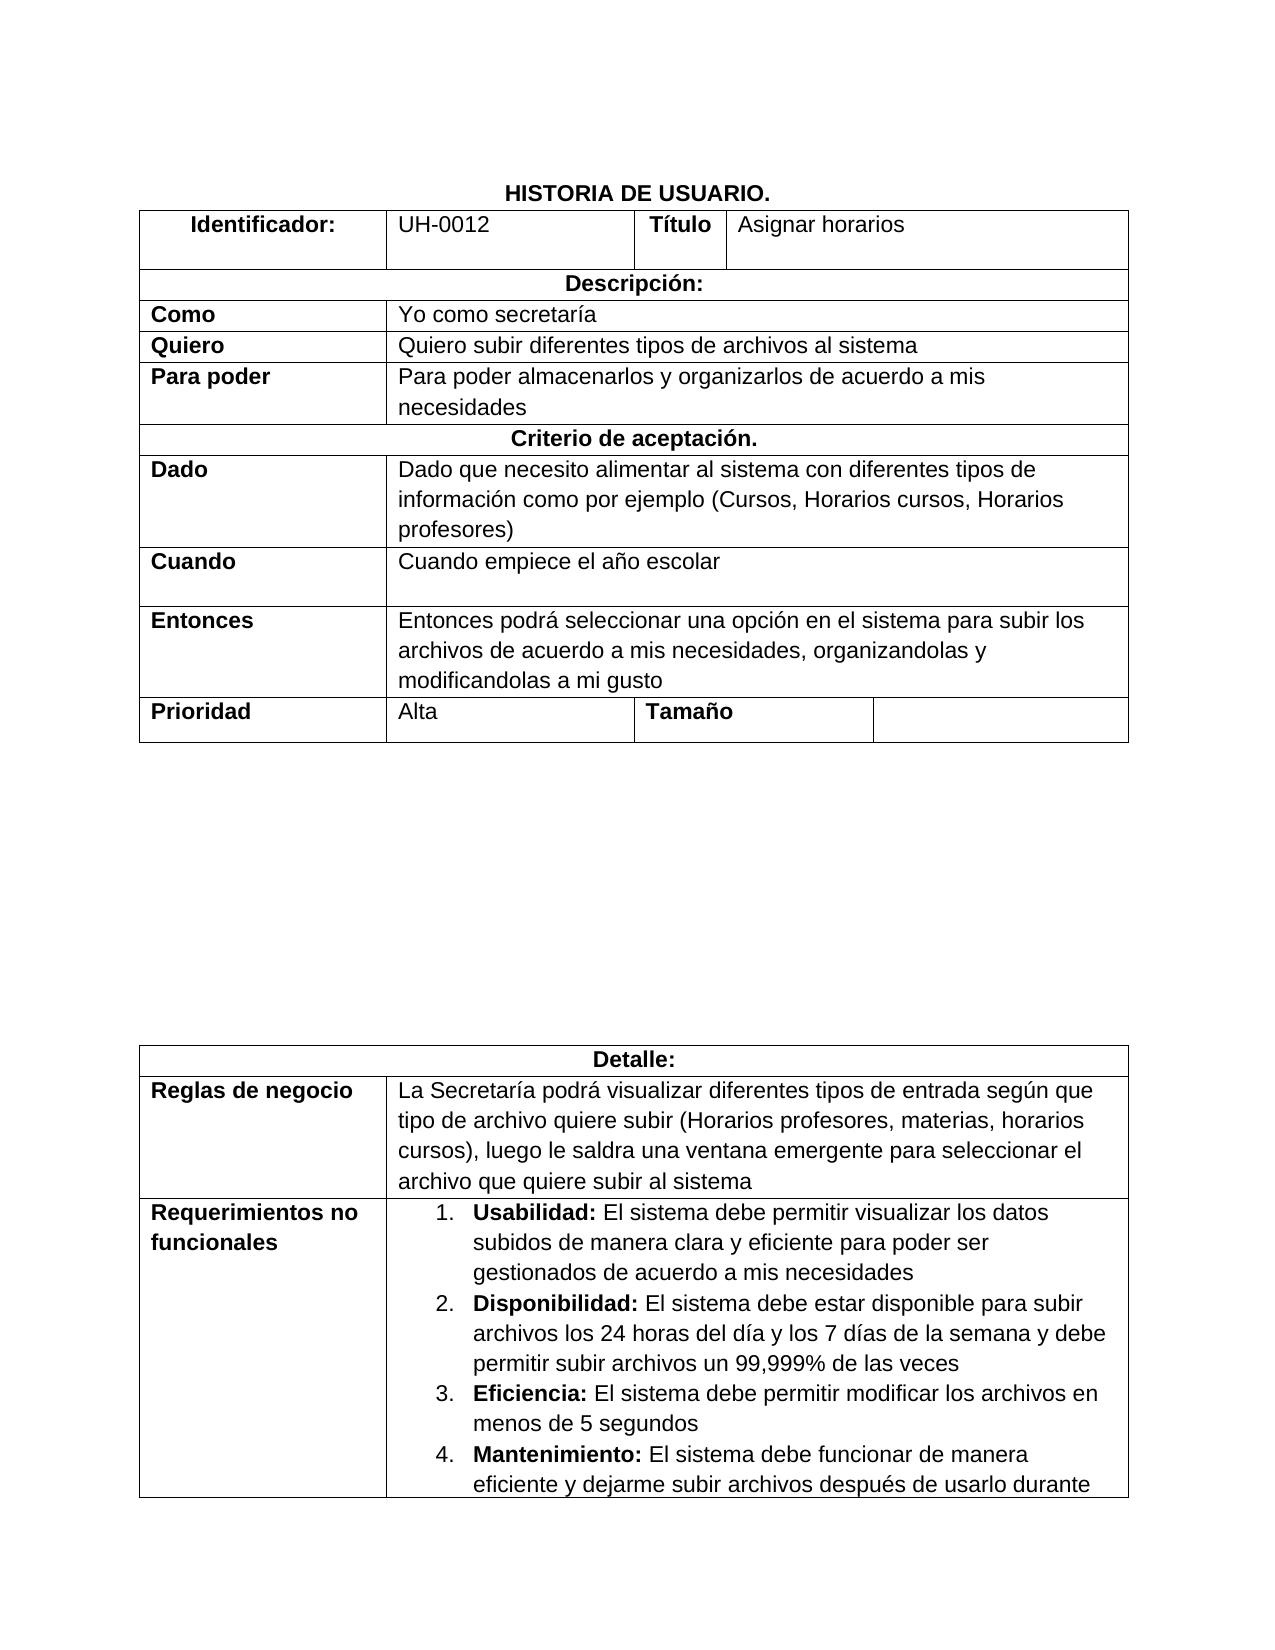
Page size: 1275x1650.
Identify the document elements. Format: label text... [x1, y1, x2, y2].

table_cell Quiero subir diferentes tipos de archivos al sistema [387, 332, 1128, 362]
table_cell Entonces podrá seleccionar una opción en el sistema para subir los archivos de acuerdo a mis necesidades, organizandolas y modificandolas a mi gusto [387, 607, 1128, 697]
table_header Título [635, 211, 726, 268]
table_cell Dado [140, 456, 386, 547]
table_cell Como [140, 301, 386, 331]
table_cell [874, 698, 1128, 742]
table_cell Yo como secretaría [387, 301, 1128, 331]
table_header Asignar horarios [727, 211, 1128, 268]
table_cell Prioridad [140, 698, 386, 742]
table_cell Cuando [140, 548, 386, 606]
table_cell Alta [387, 698, 634, 742]
table_cell Para poder [140, 363, 386, 424]
table_cell La Secretaría podrá visualizar diferentes tipos de entrada según que tipo de archivo quiere subir (Horarios profesores, materias, horarios cursos), luego le saldra una ventana emergente para seleccionar el archivo que quiere subir al sistema [387, 1077, 1128, 1198]
table_cell Quiero [140, 332, 386, 362]
table_header Detalle: [140, 1046, 1128, 1076]
table_cell Descripción: [140, 270, 1128, 300]
table_cell Entonces [140, 607, 386, 697]
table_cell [387, 1199, 1128, 1497]
table_header Identificador: [140, 211, 386, 268]
table_cell Para poder almacenarlos y organizarlos de acuerdo a mis necesidades [387, 363, 1128, 424]
text HISTORIA DE USUARIO. [150, 180, 1125, 207]
table_cell Tamaño [635, 698, 873, 742]
table_cell Reglas de negocio [140, 1077, 386, 1198]
table_cell Criterio de aceptación. [140, 425, 1128, 455]
table_cell Cuando empiece el año escolar [387, 548, 1128, 606]
table_cell Dado que necesito alimentar al sistema con diferentes tipos de información como por ejemplo (Cursos, Horarios cursos, Horarios profesores) [387, 456, 1128, 547]
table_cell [140, 1199, 386, 1497]
table_header UH-0012 [387, 211, 634, 268]
